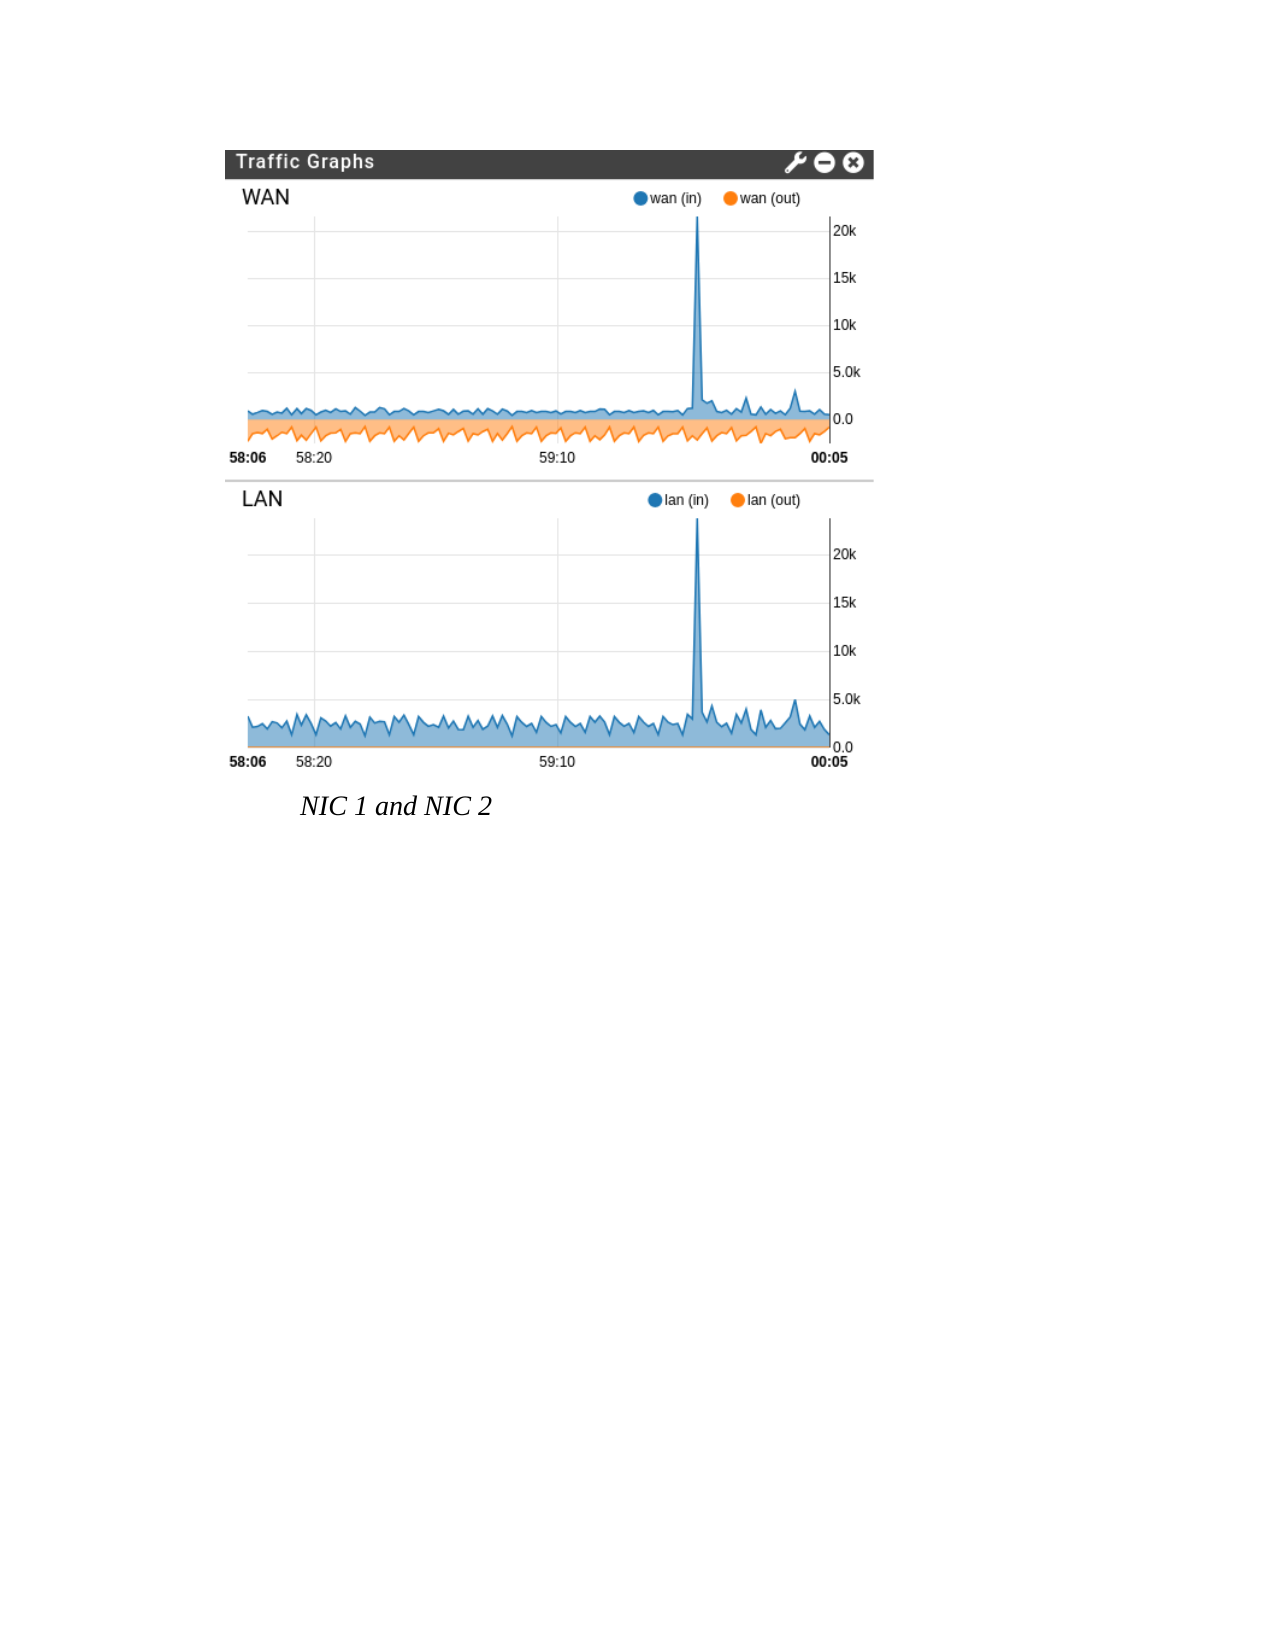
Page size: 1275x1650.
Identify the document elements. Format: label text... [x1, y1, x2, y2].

text NIC 1 and NIC 2 [150, 789, 1125, 821]
picture [225, 150, 874, 773]
